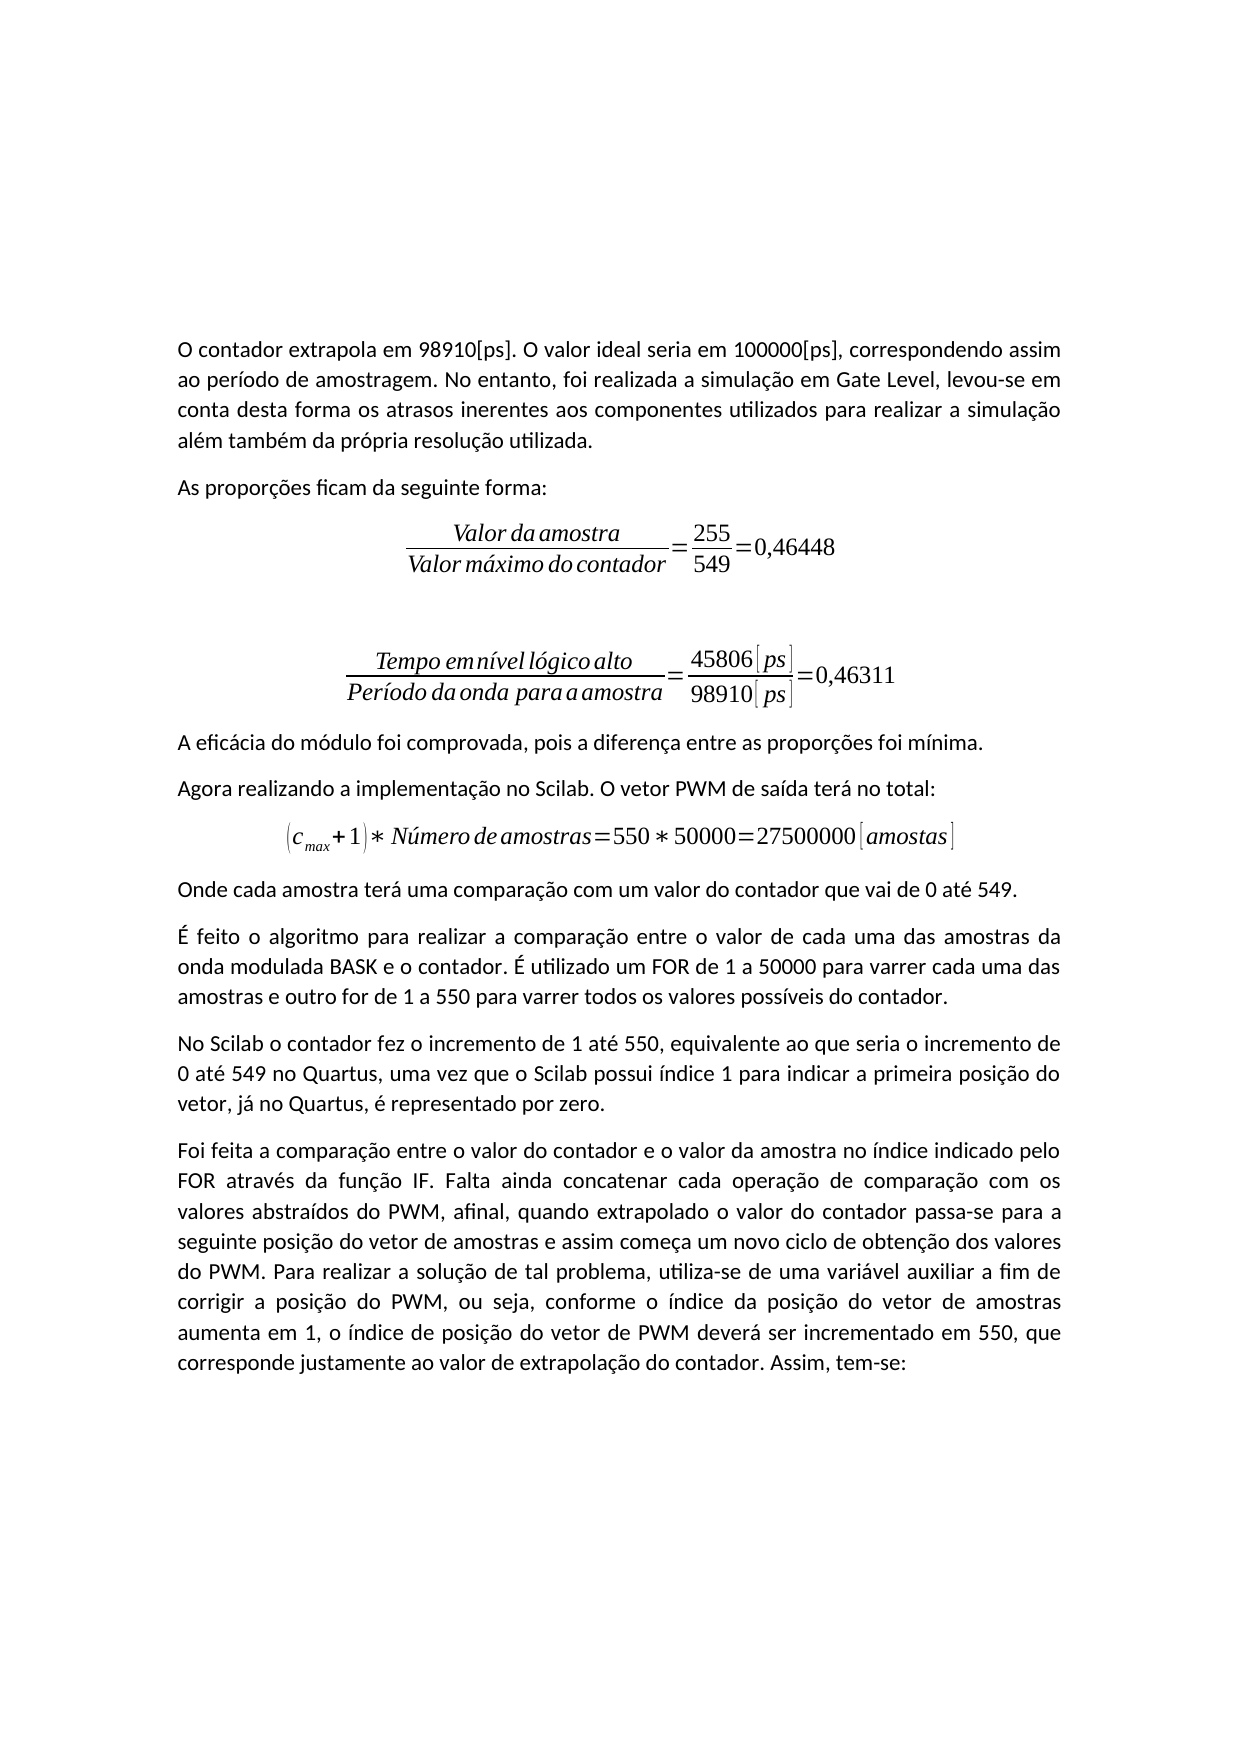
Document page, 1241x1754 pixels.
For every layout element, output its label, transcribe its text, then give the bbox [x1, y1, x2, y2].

text No Scilab o contador fez o incremento de 1 até 550, equivalente ao que seria o incremento de 0 até 549 no Quartus, uma vez que o Scilab possui índice 1 para indicar a primeira posição do vetor, já no Quartus, é representado por zero. [177, 1029, 1063, 1117]
text É feito o algoritmo para realizar a comparação entre o valor de cada uma das amostras da onda modulada BASK e o contador. É utilizado um FOR de 1 a 50000 para varrer cada uma das amostras e outro for de 1 a 550 para varrer todos os valores possíveis do contador. [177, 922, 1063, 1010]
text O contador extrapola em 98910[ps]. O valor ideal seria em 100000[ps], correspondendo assim ao período de amostragem. No entanto, foi realizada a simulação em Gate Level, levou-se em conta desta forma os atrasos inerentes aos componentes utilizados para realizar a simulação além também da própria resolução utilizada. [177, 335, 1063, 454]
text Onde cada amostra terá uma comparação com um valor do contador que vai de 0 até 549. [177, 875, 1063, 903]
text Agora realizando a implementação no Scilab. O vetor PWM de saída terá no total: [177, 774, 1063, 802]
text As proporções ficam da seguinte forma: [177, 473, 1063, 501]
text A eficácia do módulo foi comprovada, pois a diferença entre as proporções foi mínima. [177, 728, 1063, 756]
